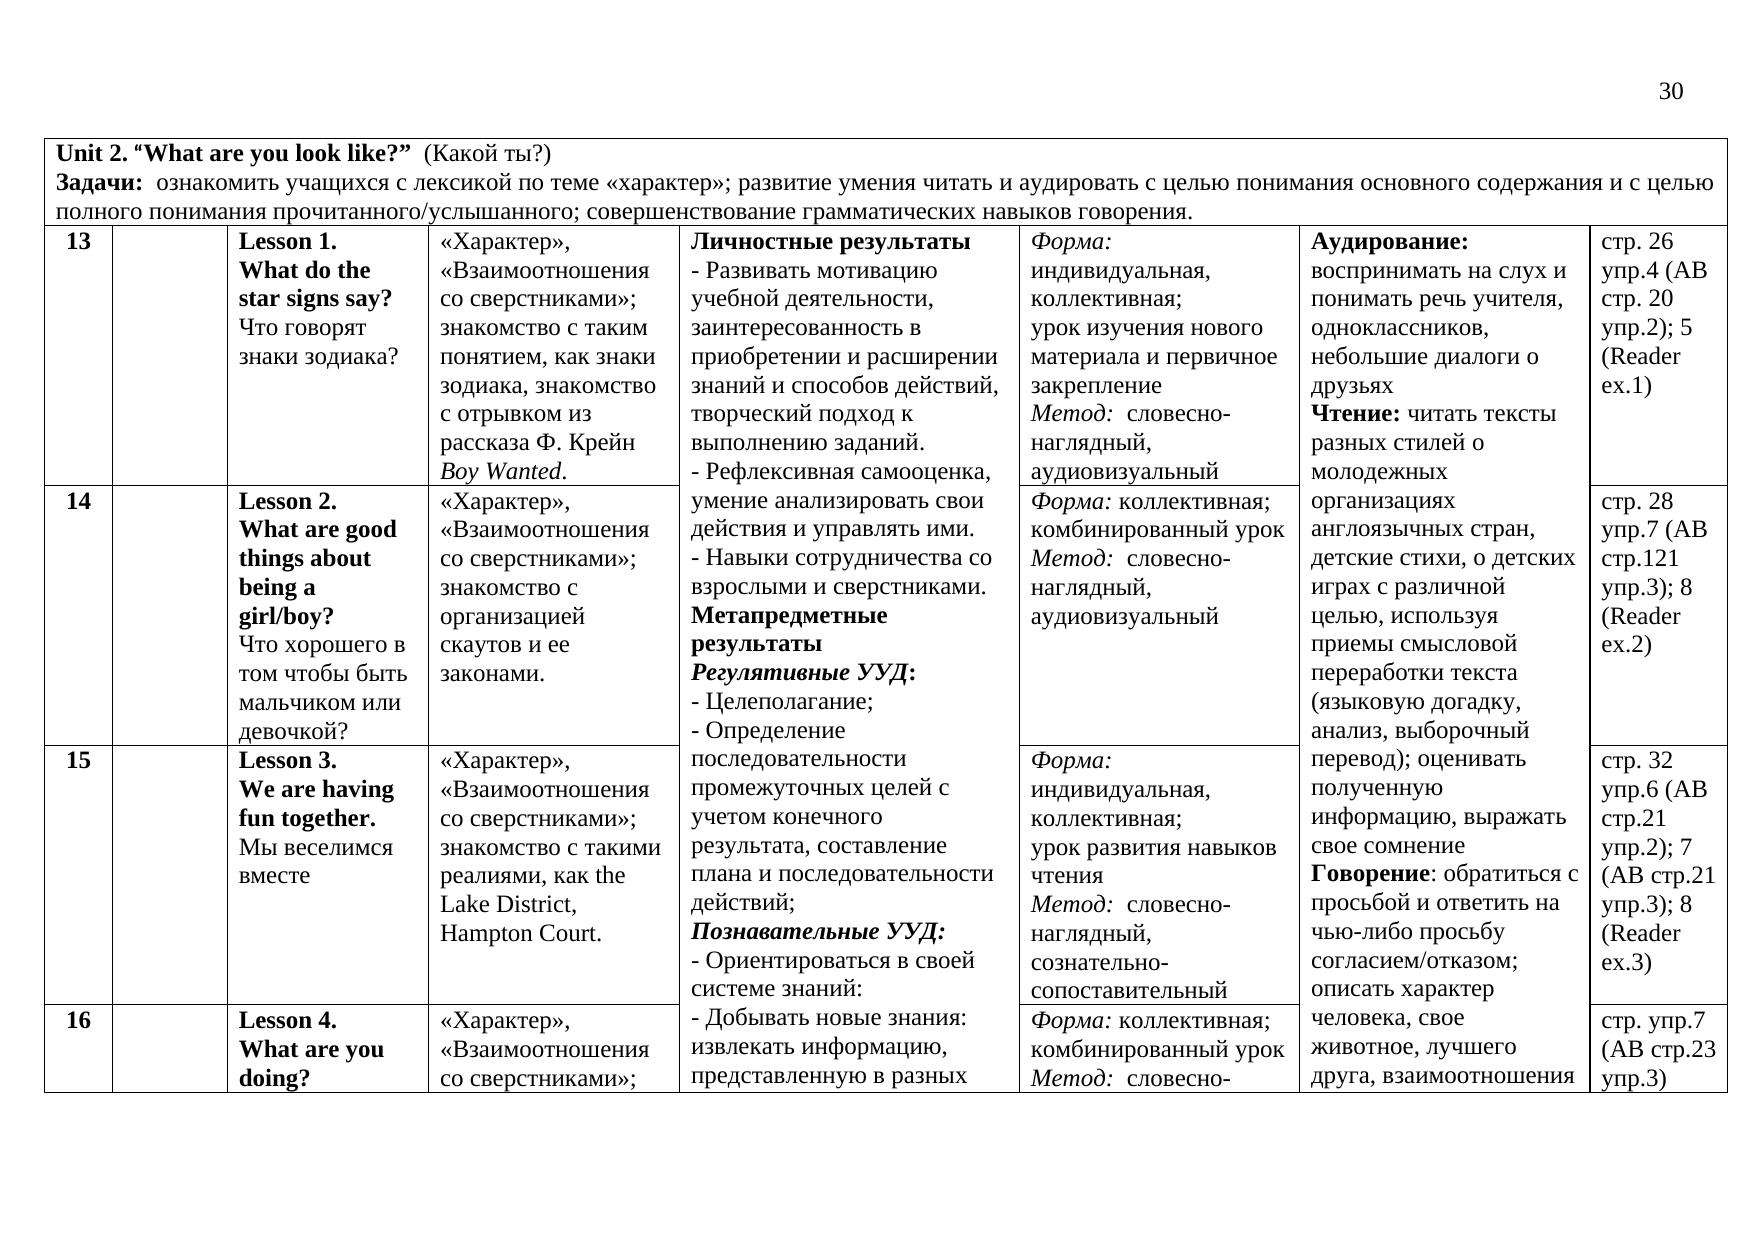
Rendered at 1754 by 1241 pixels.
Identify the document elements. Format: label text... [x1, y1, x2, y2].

table_cell Форма: коллективная; комбинированный урок Метод: словесно-наглядный, аудиовизуальный [1020, 486, 1299, 744]
table_cell «Характер», «Взаимоотношения со сверстниками»; знакомство с такими реалиями, как the Lake District, Hampton Court. [429, 746, 679, 1004]
table_cell [113, 486, 227, 744]
table_cell Личностные результаты - Развивать мотивацию учебной деятельности, заинтересованность в приобретении и расширении знаний и способов действий, творческий подход к выполнению заданий. - Рефлексивная самооценка, умение анализировать свои действия и управлять ими. - Навыки сотрудничества со взрослыми и сверстниками. Метапредметные результаты Регулятивные УУД: - Целеполагание; - Определение последовательности промежуточных целей с учетом конечного результата, составление плана и последовательности действий; Познавательные УУД: - Ориентироваться в своей системе знаний: - Добывать новые знания: извлекать информацию, представленную в разных формах - Преобразовывать информацию из одной формы в другую. Коммуникативные УУД: Донести свою позицию до других. Слушать других, пытаться принимать другую точку зрения, быть готовым изменить свою точку зрения. Договариваться с людьми. Учиться уважительно относиться к позиции другого, пытаться договариваться [680, 226, 1019, 1092]
table_cell стр. 32 упр.6 (AB стр.21 упр.2); 7 (AB стр.21 упр.3); 8 (Reader ex.3) [1591, 746, 1727, 1004]
table_cell 13 [45, 226, 112, 485]
table_cell [113, 1005, 227, 1092]
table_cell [429, 1005, 679, 1092]
table_cell «Характер», «Взаимоотношения со сверстниками»; знакомство с таким понятием, как знаки зодиака, знакомство с отрывком из рассказа Ф. Крейн Boy Wanted. [429, 226, 679, 485]
table_cell Аудирование: воспринимать на слух и понимать речь учителя, одноклассников, небольшие диалоги о друзьях Чтение: читать тексты разных стилей о молодежных организациях англоязычных стран, детские стихи, о детских играх с различной целью, используя приемы смысловой переработки текста (языковую догадку, анализ, выборочный перевод); оценивать полученную информацию, выражать свое сомнение Говорение: обратиться с просьбой и ответить на чью-либо просьбу согласием/отказом; описать характер человека, свое животное, лучшего друга, взаимоотношения мальчиков и девочек в классе; Грамматика: The Present Simple – the Present Progressive Tenses (для настоящего времени), the Future Simple Tense Письмо: кратко излагать результаты деятельности; составлять план письменного сообщения. Учебные умения: использовать функциональные опоры для составления диалога; использовать различные способы запоминания слов на иностранном языке; работать с таблицей “Word Building”; понимать смысл пословиц; понимать связь между словами и предложениями внутри текста [1300, 226, 1589, 1092]
table_cell 14 [45, 486, 112, 744]
table_cell стр. 28 упр.7 (AB стр.121 упр.3); 8 (Reader ex.2) [1591, 486, 1727, 744]
table_cell Форма: индивидуальная, коллективная; урок развития навыков чтения Метод: словесно-наглядный, сознательно-сопоставительный [1020, 746, 1299, 1004]
table_cell [113, 226, 227, 485]
table_cell стр. 26 упр.4 (AB стр. 20 упр.2); 5 (Reader ex.1) [1591, 226, 1727, 485]
table_cell «Характер», «Взаимоотношения со сверстниками»; знакомство с организацией скаутов и ее законами. [429, 486, 679, 744]
table_cell Unit 2. “What are you look like?” (Какой ты?) Задачи: ознакомить учащихся с лексикой по теме «характер»; развитие умения читать и аудировать с целью понимания основного содержания и с целью полного понимания прочитанного/услышанного; совершенствование грамматических навыков говорения. [45, 139, 1727, 225]
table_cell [1591, 1005, 1727, 1092]
table_cell Lesson 1. What do the star signs say? Что говорят знаки зодиака? [228, 226, 428, 485]
table_cell Lesson 2. What are good things about being a girl/boy? Что хорошего в том чтобы быть мальчиком или девочкой? [228, 486, 428, 744]
table_cell Lesson 3. We are having fun together. Мы веселимся вместе [228, 746, 428, 1004]
table_cell 15 [45, 746, 112, 1004]
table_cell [1020, 1005, 1299, 1092]
table_cell 16 [45, 1005, 112, 1092]
table_cell [113, 746, 227, 1004]
table_cell Форма: индивидуальная, коллективная; урок изучения нового материала и первичное закрепление Метод: словесно-наглядный, аудиовизуальный [1020, 226, 1299, 485]
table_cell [228, 1005, 428, 1092]
